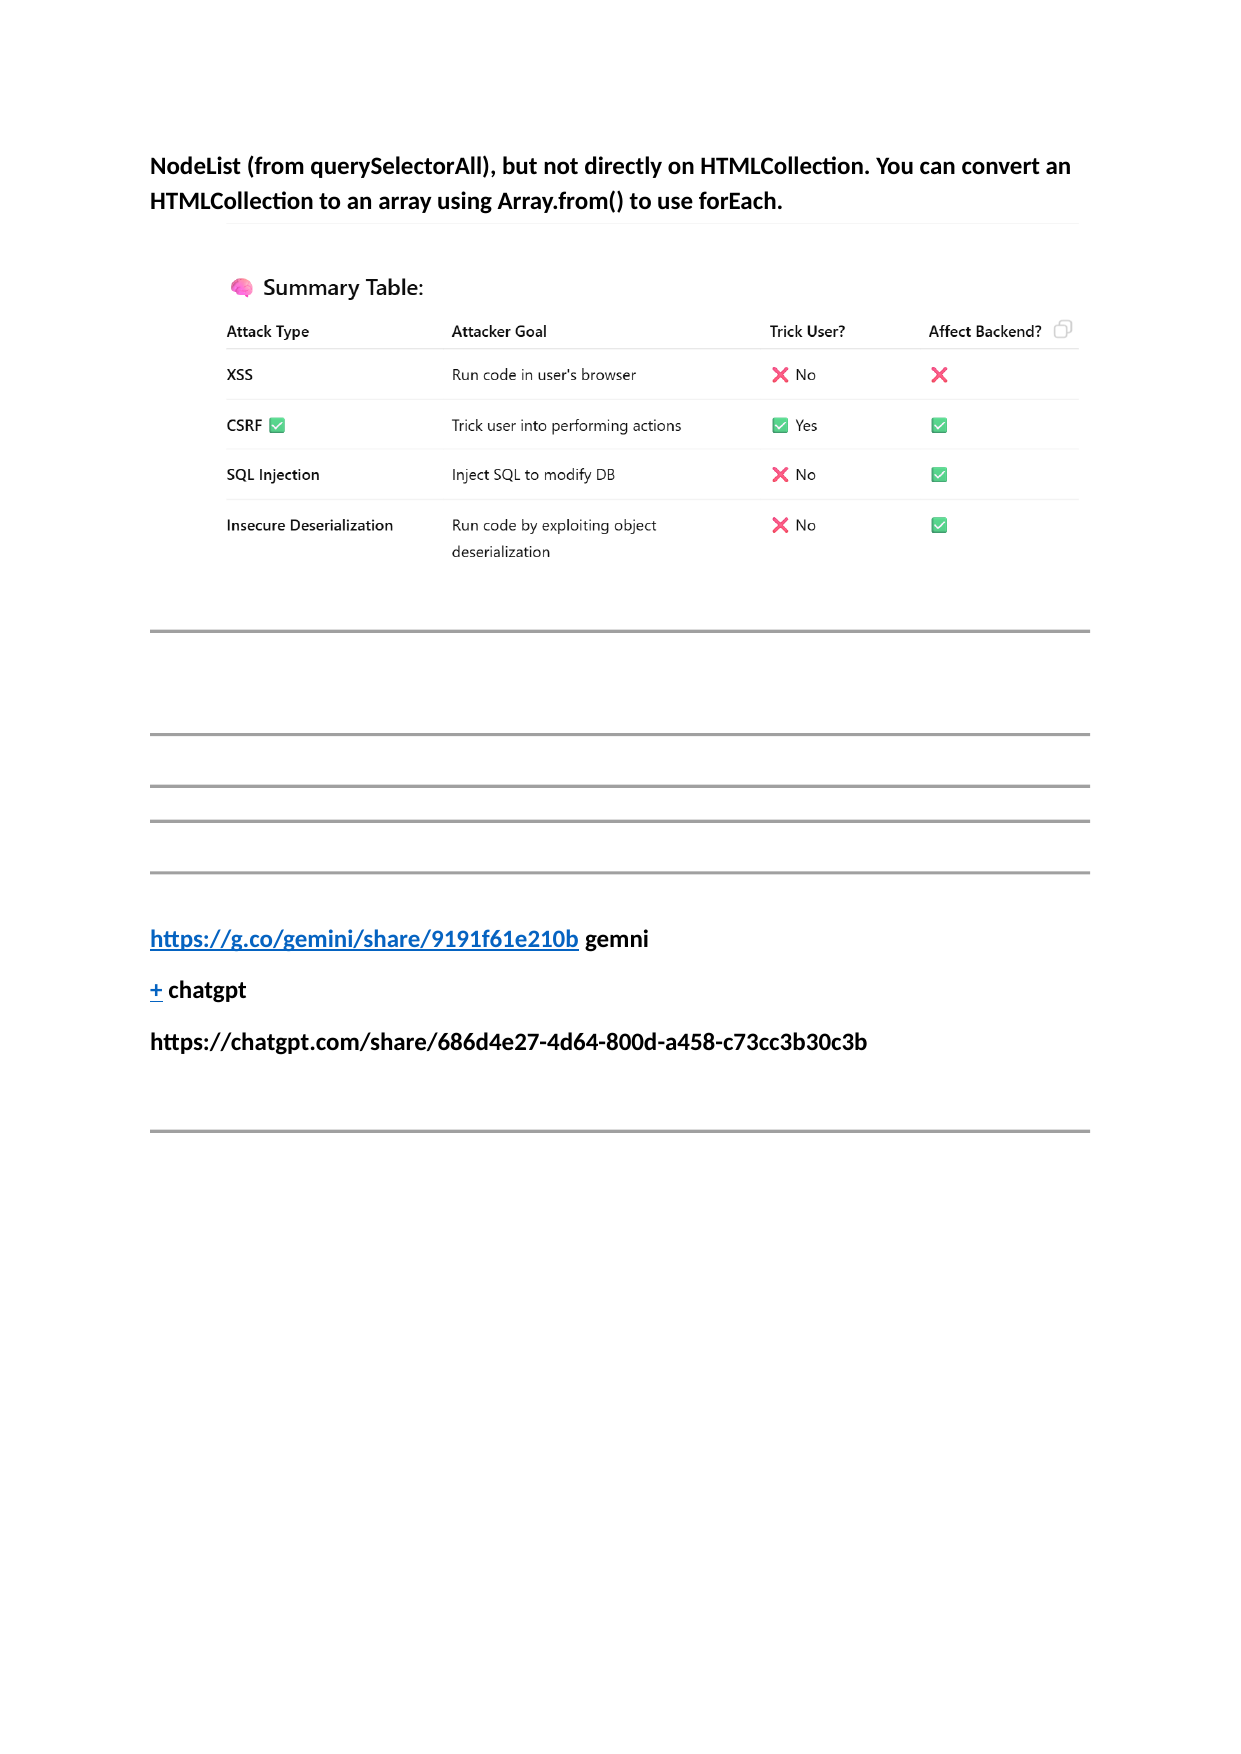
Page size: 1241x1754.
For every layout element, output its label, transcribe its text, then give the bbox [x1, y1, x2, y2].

picture [150, 220, 1091, 609]
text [150, 150, 1090, 220]
text https://chatgpt.com/share/686d4e27-4d64-800d-a458-c73cc3b30c3b [150, 1026, 1090, 1057]
text + chatgpt [150, 975, 1090, 1005]
text https://g.co/gemini/share/9191f61e210b gemni [150, 923, 1090, 953]
